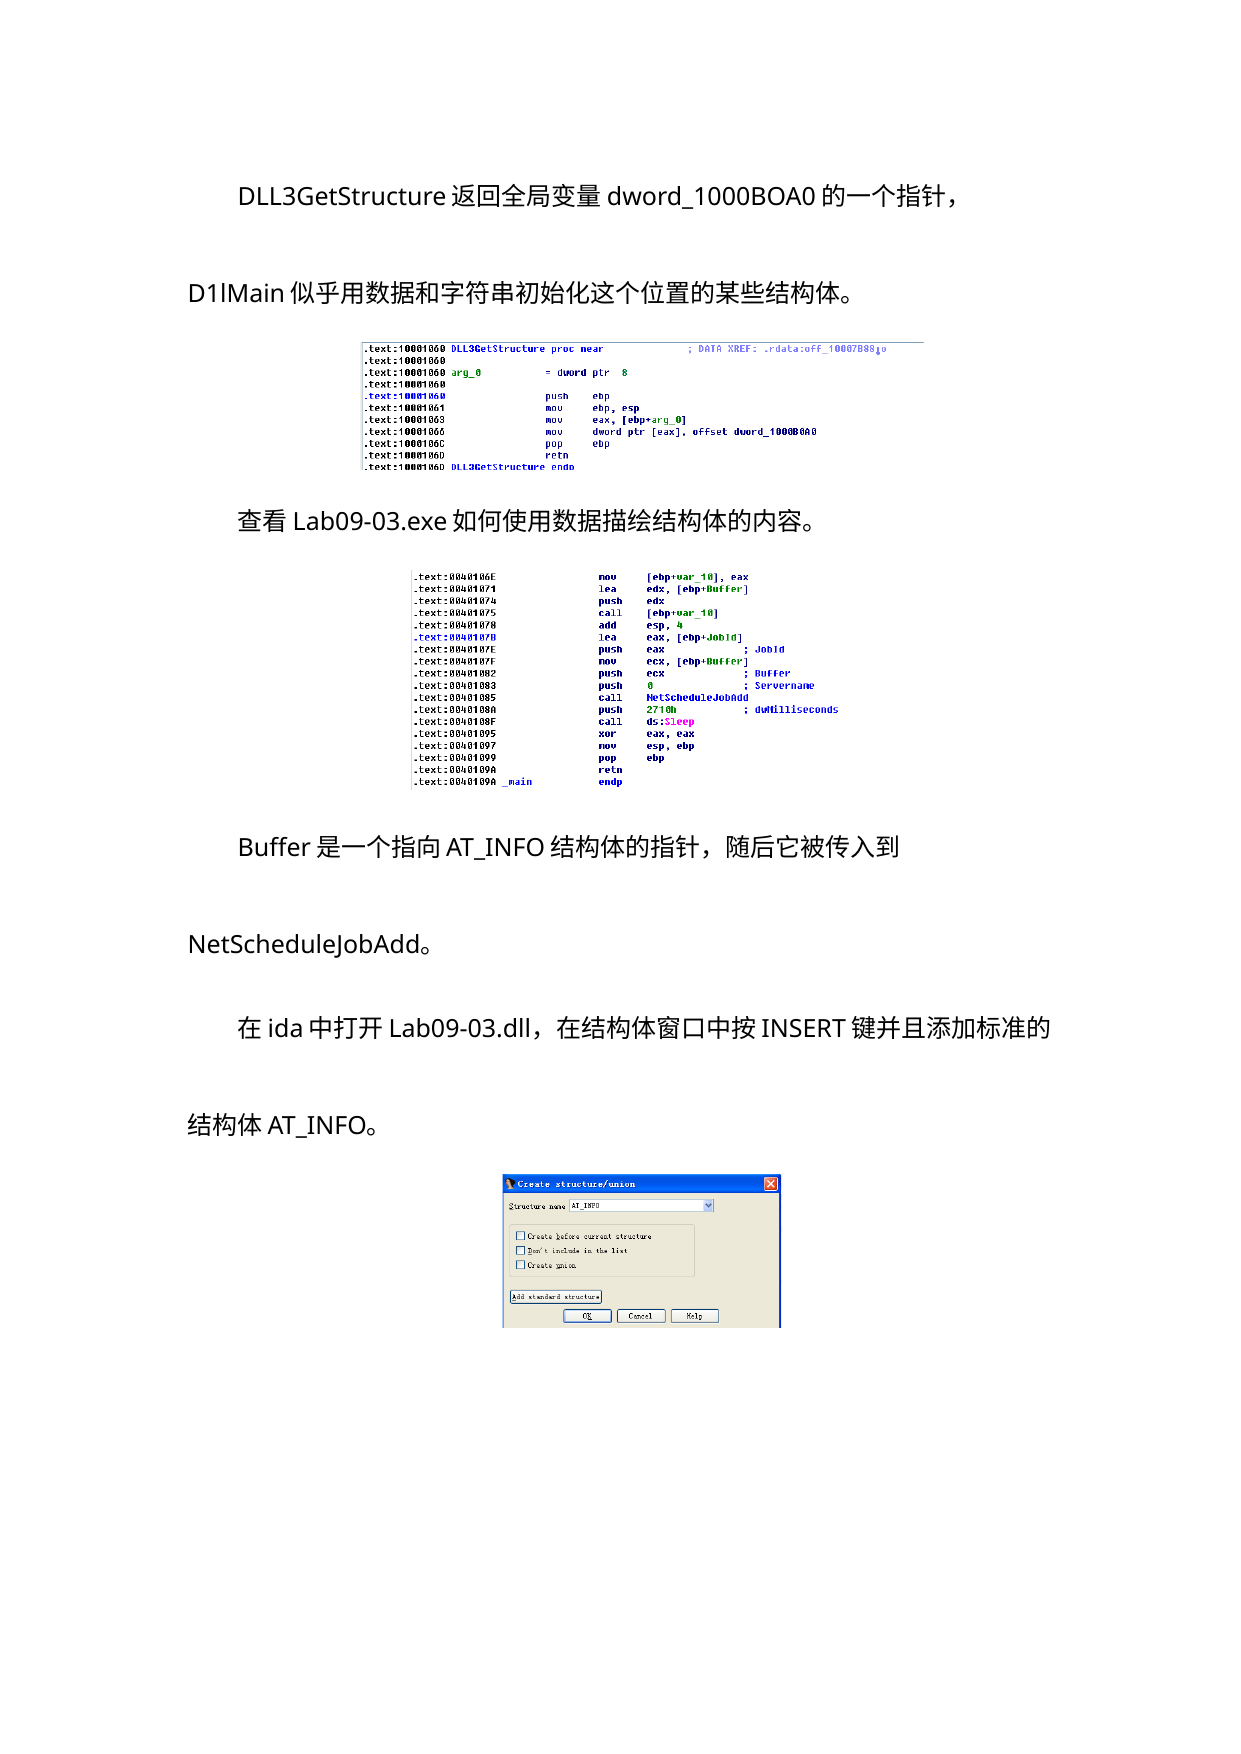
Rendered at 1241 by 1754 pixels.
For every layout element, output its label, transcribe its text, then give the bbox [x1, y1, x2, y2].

list Buffer是一个指向AT_INFO结构体的指针，随后它被传入到NetScheduleJobAdd。 [187, 813, 1053, 976]
picture [411, 570, 873, 790]
list 查看Lab09-03.exe如何使用数据描绘结构体的内容。 [187, 487, 1053, 552]
list 在ida中打开Lab09-03.dll，在结构体窗口中按INSERT键并且添加标准的结构体AT_INFO。 [187, 994, 1053, 1156]
picture [360, 342, 924, 470]
list DLL3GetStructure返回全局变量dword_1000BOA0的一个指针，D1lMain似乎用数据和字符串初始化这个位置的某些结构体。 [187, 162, 1053, 324]
picture [502, 1174, 782, 1328]
